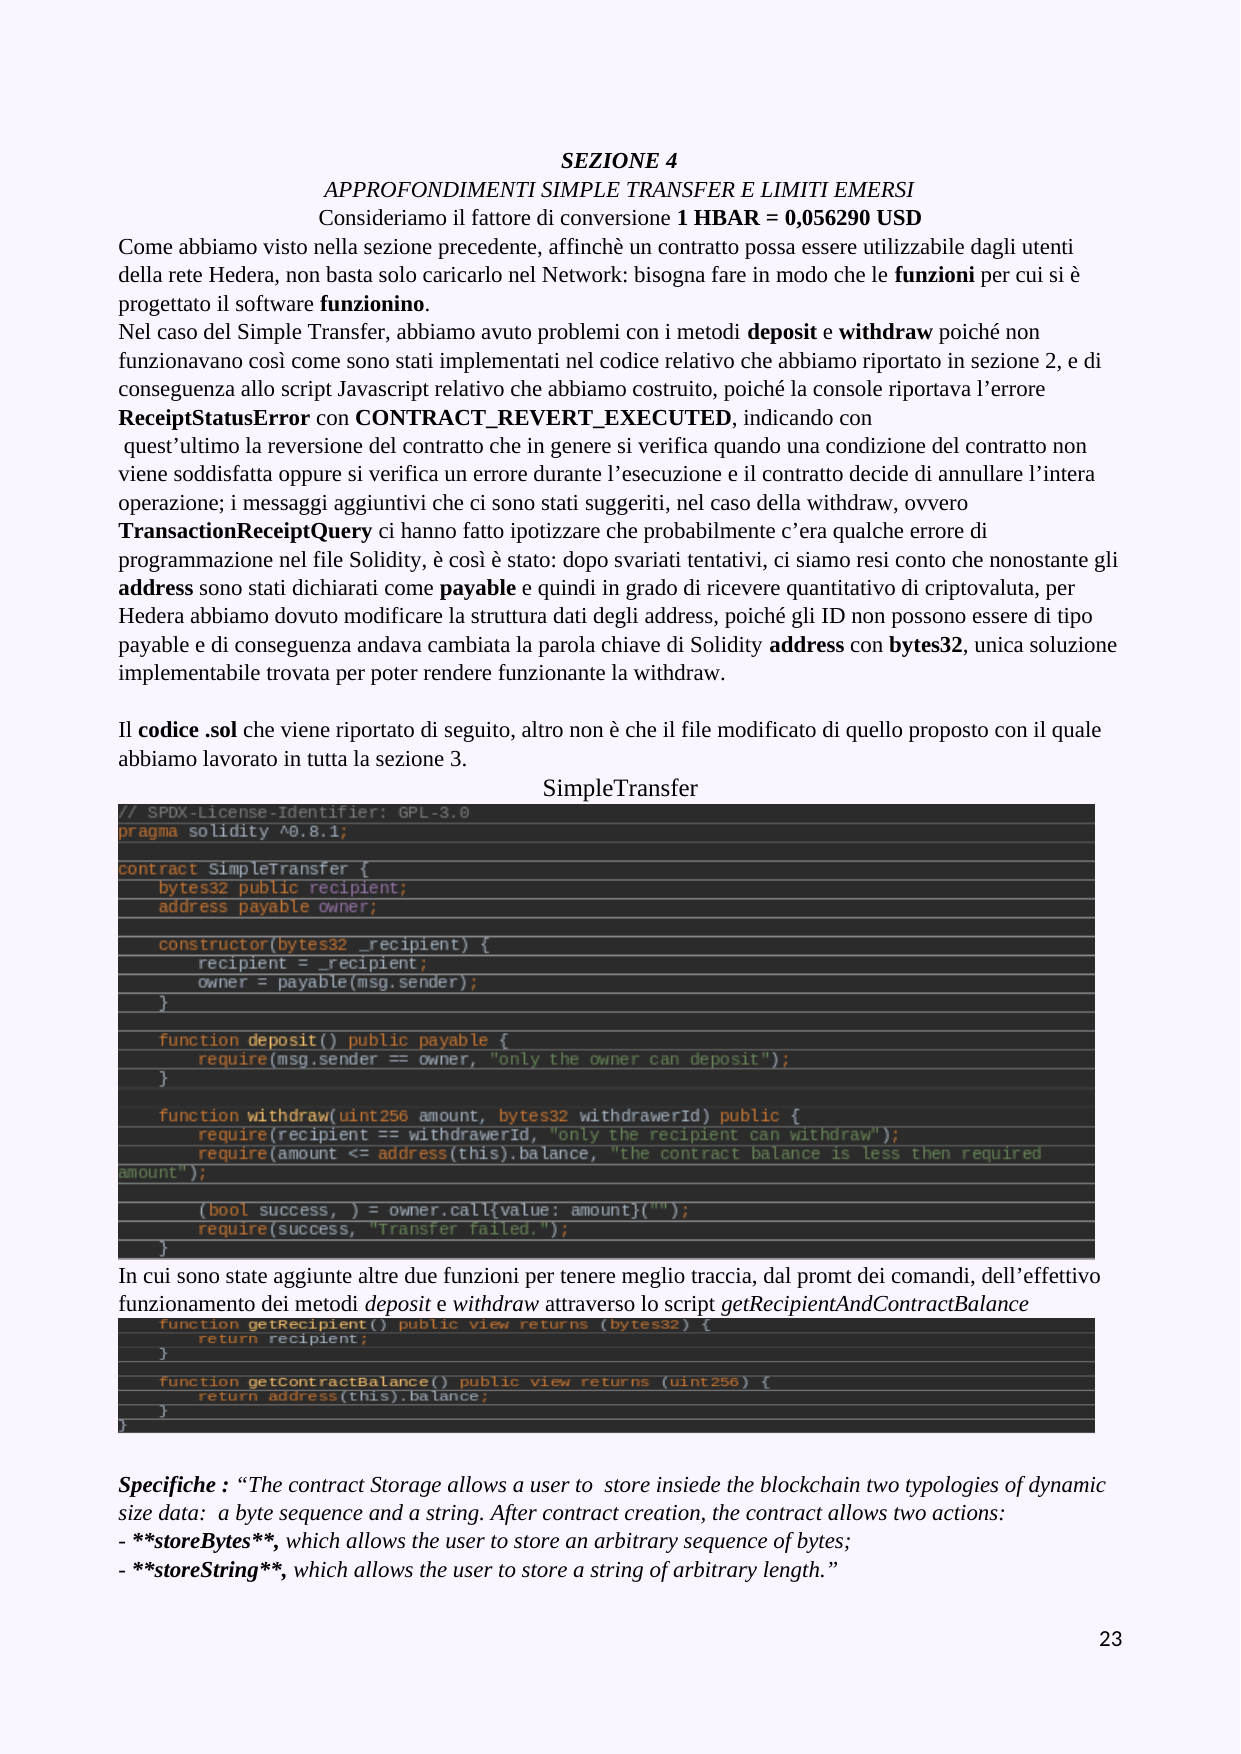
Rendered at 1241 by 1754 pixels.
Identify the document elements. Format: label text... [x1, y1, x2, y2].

text Come abbiamo visto nella sezione precedente, affinchè un contratto possa essere utilizzabile dagli utenti della rete Hedera, non basta solo caricarlo nel Network: bisogna fare in modo che le funzioni per cui si è progettato il software funzionino. [118, 233, 1122, 316]
text SEZIONE 4 [118, 148, 1122, 174]
text Nel caso del Simple Transfer, abbiamo avuto problemi con i metodi deposit e withdraw poiché non funzionavano così come sono stati implementati nel codice relativo che abbiamo riportato in sezione 2, e di conseguenza allo script Javascript relativo che abbiamo costruito, poiché la console riportava l’errore ReceiptStatusError con CONTRACT_REVERT_EXECUTED, indicando con [118, 318, 1122, 430]
text In cui sono state aggiunte altre due funzioni per tenere meglio traccia, dal promt dei comandi, dell’effettivo funzionamento dei metodi deposit e withdraw attraverso lo script getRecipientAndContractBalance [118, 1262, 1122, 1316]
text Consideriamo il fattore di conversione 1 HBAR = 0,056290 USD [118, 204, 1122, 231]
text - **storeBytes**, which allows the user to store an arbitrary sequence of bytes; [118, 1527, 1122, 1554]
text SimpleTransfer [118, 773, 1122, 802]
text Il codice .sol che viene riportato di seguito, altro non è che il file modificato di quello proposto con il quale abbiamo lavorato in tutta la sezione 3. [118, 716, 1122, 771]
text - **storeString**, which allows the user to store a string of arbitrary length.” [118, 1556, 1122, 1582]
text Specifiche : “The contract Storage allows a user to store insiede the blockchain two typologies of dynamic size data: a byte sequence and a string. After contract creation, the contract allows two actions: [118, 1318, 1122, 1525]
text APPROFONDIMENTI SIMPLE TRANSFER E LIMITI EMERSI [118, 176, 1122, 202]
text quest’ultimo la reversione del contratto che in genere si verifica quando una condizione del contratto non viene soddisfatta oppure si verifica un errore durante l’esecuzione e il contratto decide di annullare l’intera operazione; i messaggi aggiuntivi che ci sono stati suggeriti, nel caso della withdraw, ovvero TransactionReceiptQuery ci hanno fatto ipotizzare che probabilmente c’era qualche errore di programmazione nel file Solidity, è così è stato: dopo svariati tentativi, ci siamo resi conto che nonostante gli address sono stati dichiarati come payable e quindi in grado di ricevere quantitativo di criptovaluta, per Hedera abbiamo dovuto modificare la struttura dati degli address, poiché gli ID non possono essere di tipo payable e di conseguenza andava cambiata la parola chiave di Solidity address con bytes32, unica soluzione implementabile trovata per poter rendere funzionante la withdraw. [118, 432, 1122, 686]
